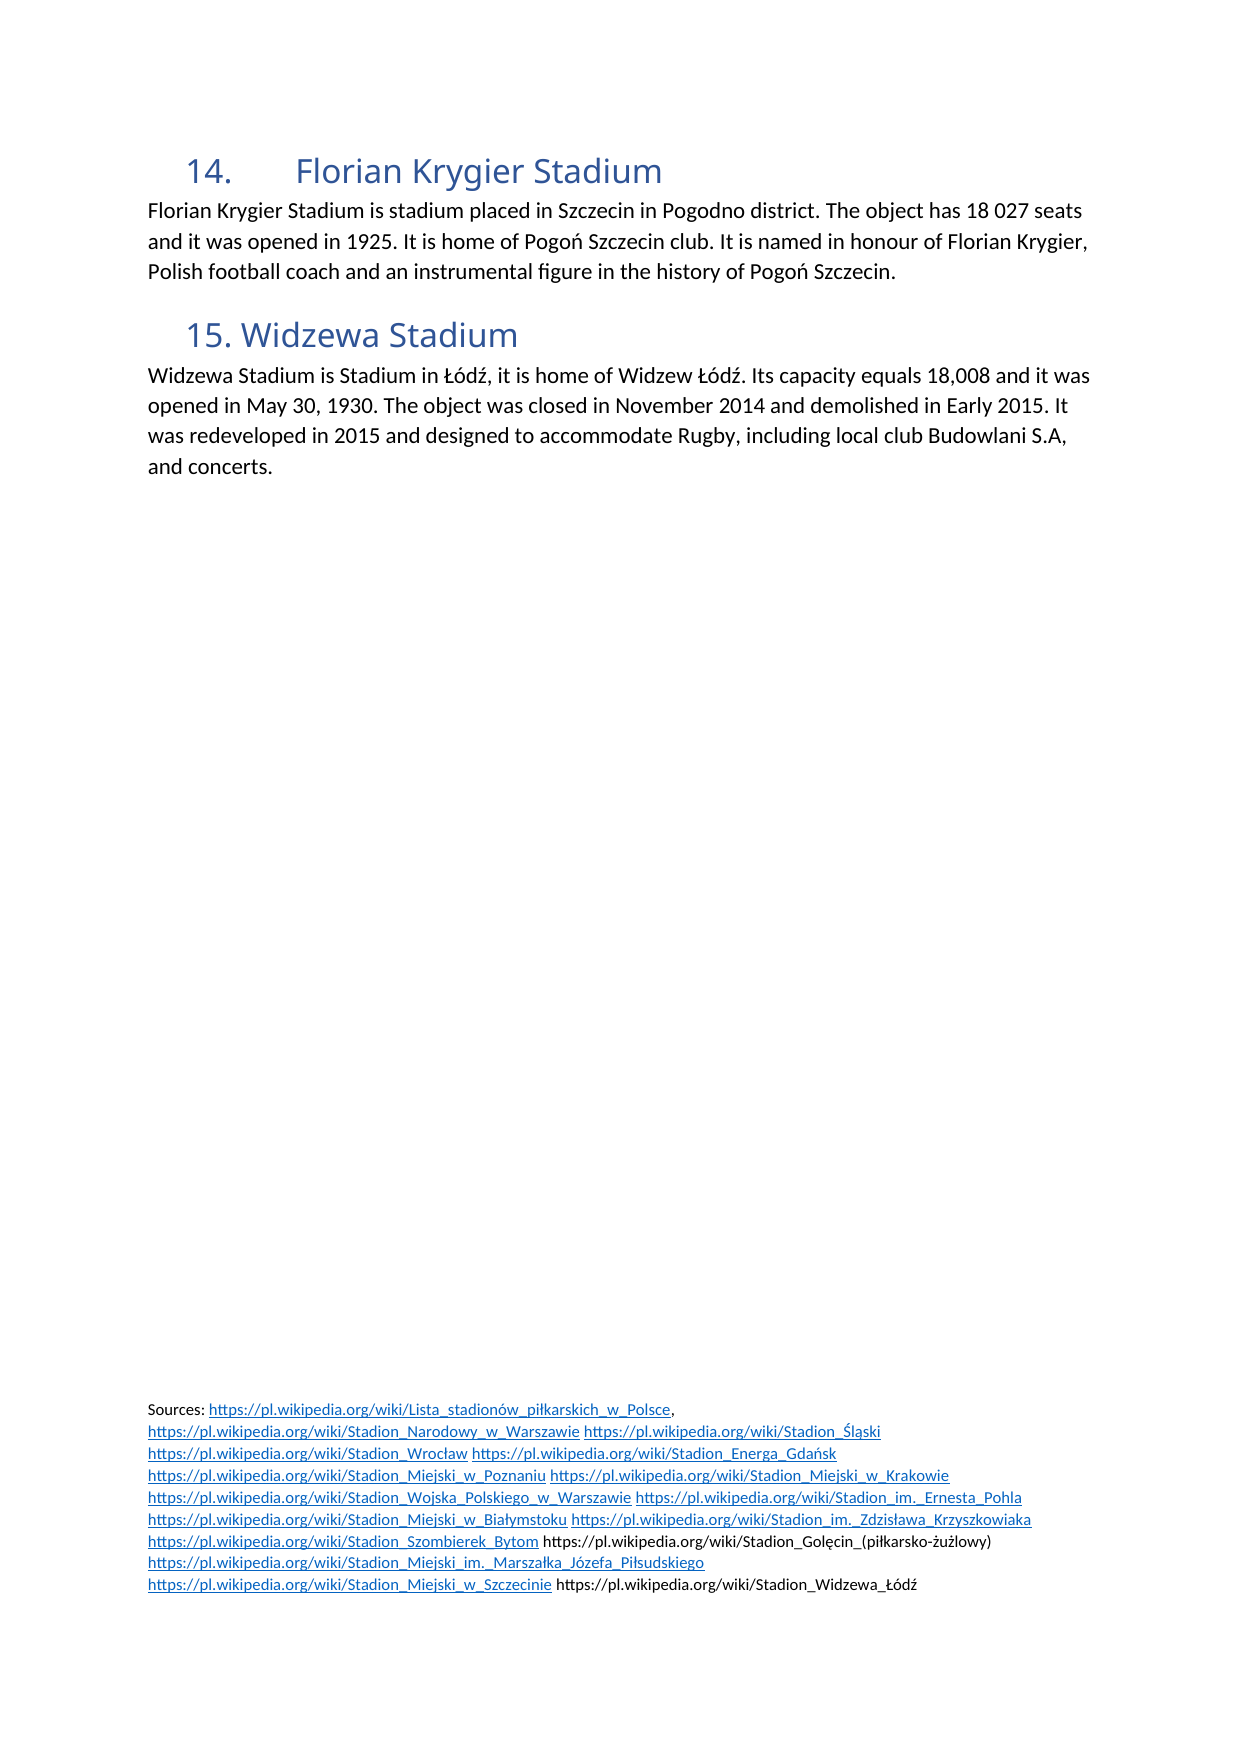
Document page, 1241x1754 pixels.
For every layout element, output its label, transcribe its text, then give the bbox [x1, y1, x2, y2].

text Widzewa Stadium is Stadium in Łódź, it is home of Widzew Łódź. Its capacity equals 18,008 and it was opened in May 30, 1930. The object was closed in November 2014 and demolished in Early 2015. It was redeveloped in 2015 and designed to accommodate Rugby, including local club Budowlani S.A, and concerts. [148, 361, 1093, 480]
subtitle 15. Widzewa Stadium [185, 312, 1093, 358]
text Sources: https://pl.wikipedia.org/wiki/Lista_stadionów_piłkarskich_w_Polsce, https://pl.wikipedia.org/wiki/Stadion_Narodowy_w_Warszawie https://pl.wikipedia.org/wiki/Stadion_Śląski https://pl.wikipedia.org/wiki/Stadion_Wrocław https://pl.wikipedia.org/wiki/Stadion_Energa_Gdańsk https://pl.wikipedia.org/wiki/Stadion_Miejski_w_Poznaniu https://pl.wikipedia.org/wiki/Stadion_Miejski_w_Krakowie https://pl.wikipedia.org/wiki/Stadion_Wojska_Polskiego_w_Warszawie https://pl.wikipedia.org/wiki/Stadion_im._Ernesta_Pohla https://pl.wikipedia.org/wiki/Stadion_Miejski_w_Białymstoku https://pl.wikipedia.org/wiki/Stadion_im._Zdzisława_Krzyszkowiaka https://pl.wikipedia.org/wiki/Stadion_Szombierek_Bytom https://pl.wikipedia.org/wiki/Stadion_Golęcin_(piłkarsko-żużlowy) https://pl.wikipedia.org/wiki/Stadion_Miejski_im._Marszałka_Józefa_Piłsudskiego https://pl.wikipedia.org/wiki/Stadion_Miejski_w_Szczecinie https://pl.wikipedia.org/wiki/Stadion_Widzewa_Łódź [148, 1400, 1093, 1595]
subtitle Florian Krygier Stadium [185, 148, 1093, 193]
text Florian Krygier Stadium is stadium placed in Szczecin in Pogodno district. The object has 18 027 seats and it was opened in 1925. It is home of Pogoń Szczecin club. It is named in honour of Florian Krygier, Polish football coach and an instrumental figure in the history of Pogoń Szczecin. [148, 197, 1093, 285]
